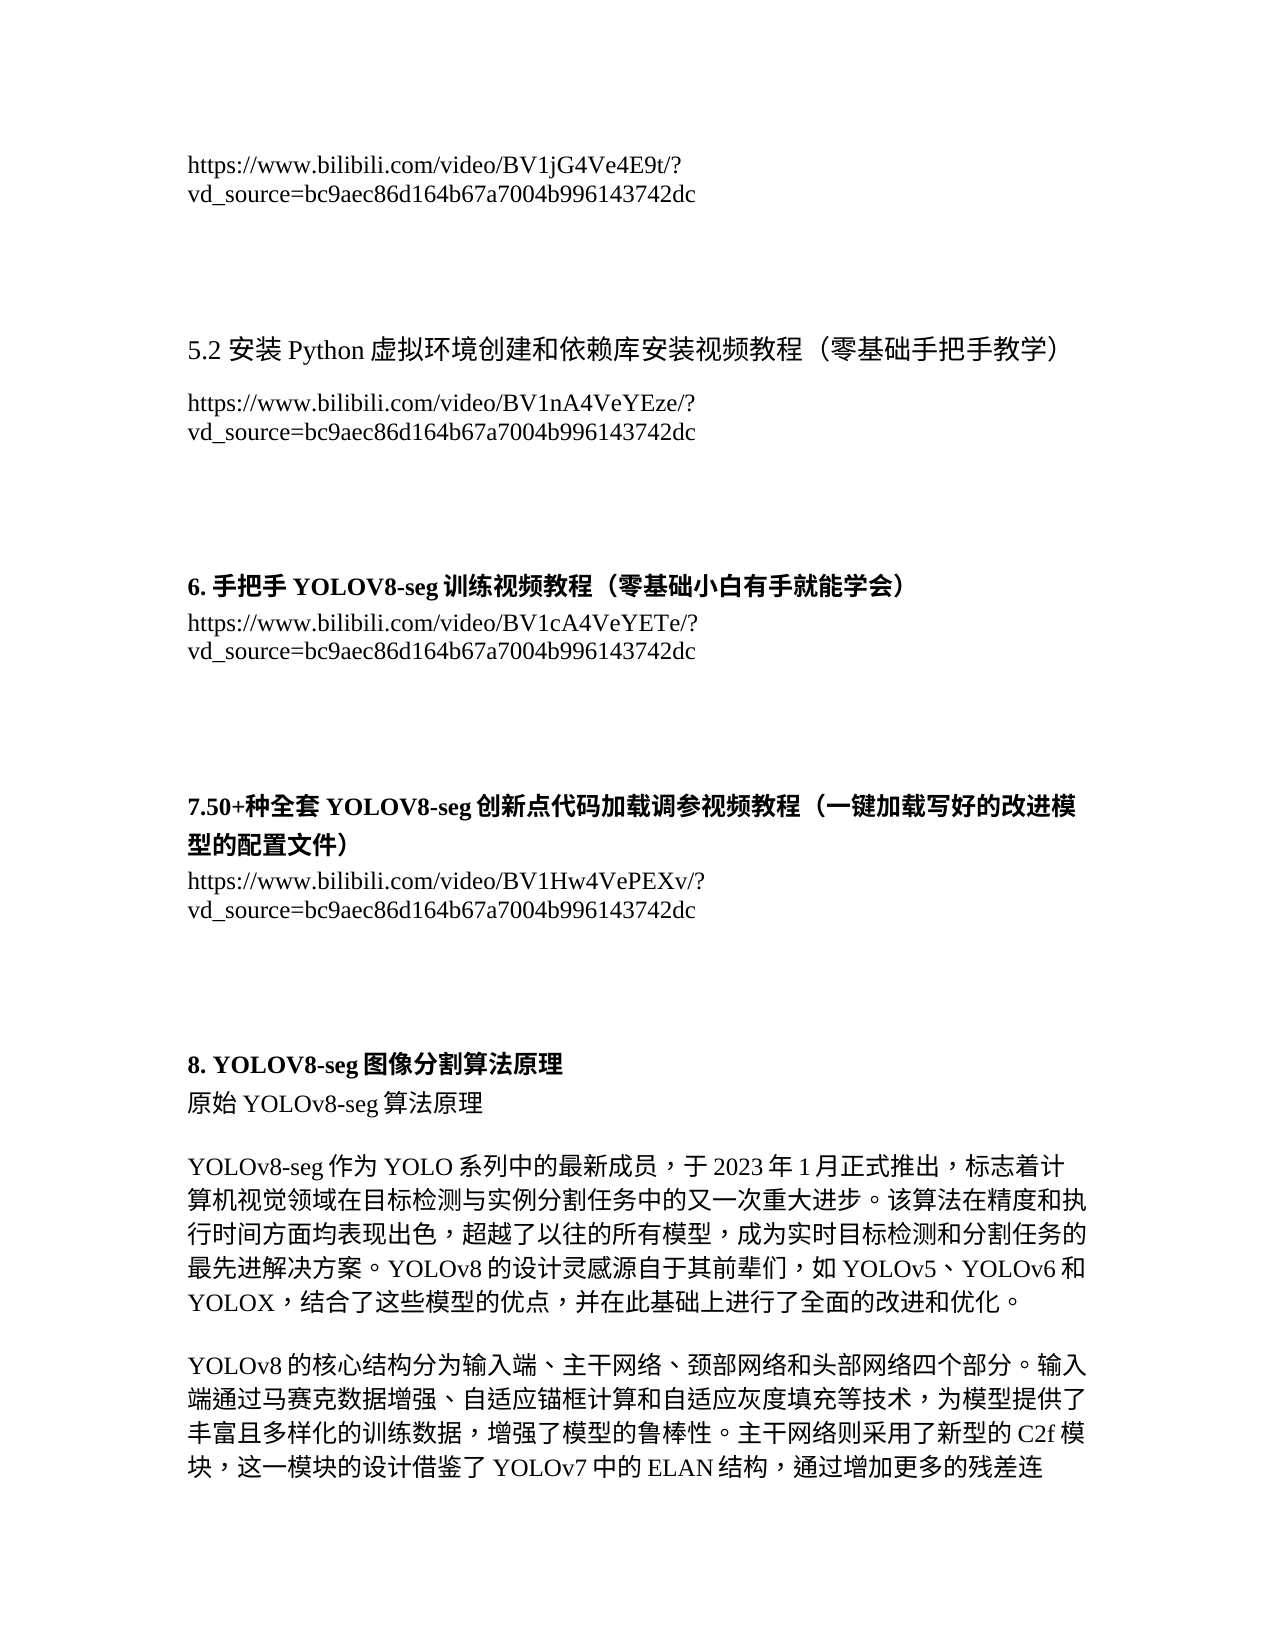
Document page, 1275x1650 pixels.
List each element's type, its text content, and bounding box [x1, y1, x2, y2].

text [187, 1086, 1087, 1484]
subtitle 6. 手把手YOLOV8-seg训练视频教程（零基础小白有手就能学会） [187, 568, 1087, 603]
text https://www.bilibili.com/video/BV1jG4Ve4E9t/?vd_source=bc9aec86d164b67a7004b996143742dc [187, 150, 1087, 207]
text 5.2 安装Python虚拟环境创建和依赖库安装视频教程（零基础手把手教学） [187, 330, 1087, 367]
subtitle 7.50+种全套YOLOV8-seg创新点代码加载调参视频教程（一键加载写好的改进模型的配置文件） [187, 788, 1087, 861]
text https://www.bilibili.com/video/BV1nA4VeYEze/?vd_source=bc9aec86d164b67a7004b996143742dc [187, 388, 1087, 446]
text https://www.bilibili.com/video/BV1Hw4VePEXv/?vd_source=bc9aec86d164b67a7004b996143742dc [187, 866, 1087, 924]
text https://www.bilibili.com/video/BV1cA4VeYETe/?vd_source=bc9aec86d164b67a7004b996143742dc [187, 608, 1087, 665]
subtitle 8. YOLOV8-seg图像分割算法原理 [187, 1047, 1087, 1081]
